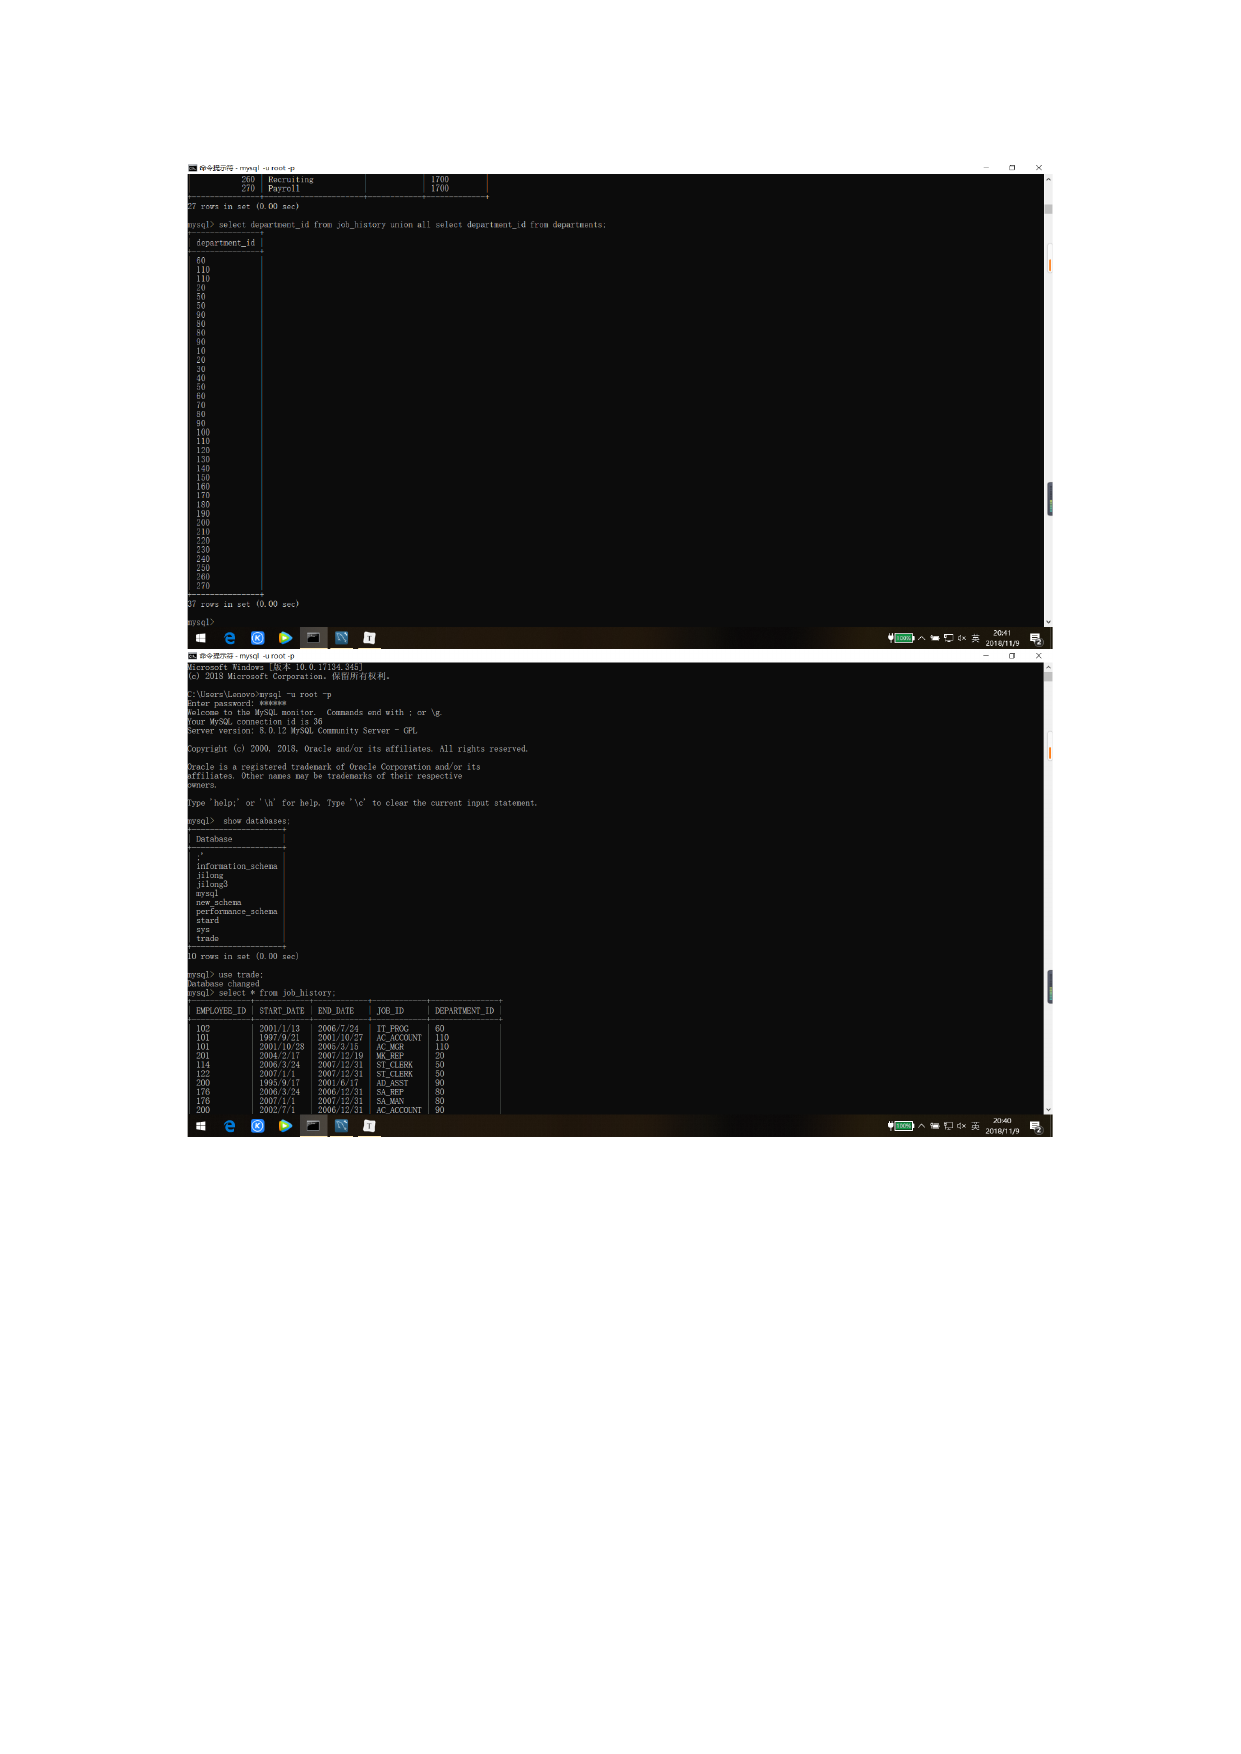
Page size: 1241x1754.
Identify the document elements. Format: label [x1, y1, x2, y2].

picture [187, 162, 1053, 1137]
